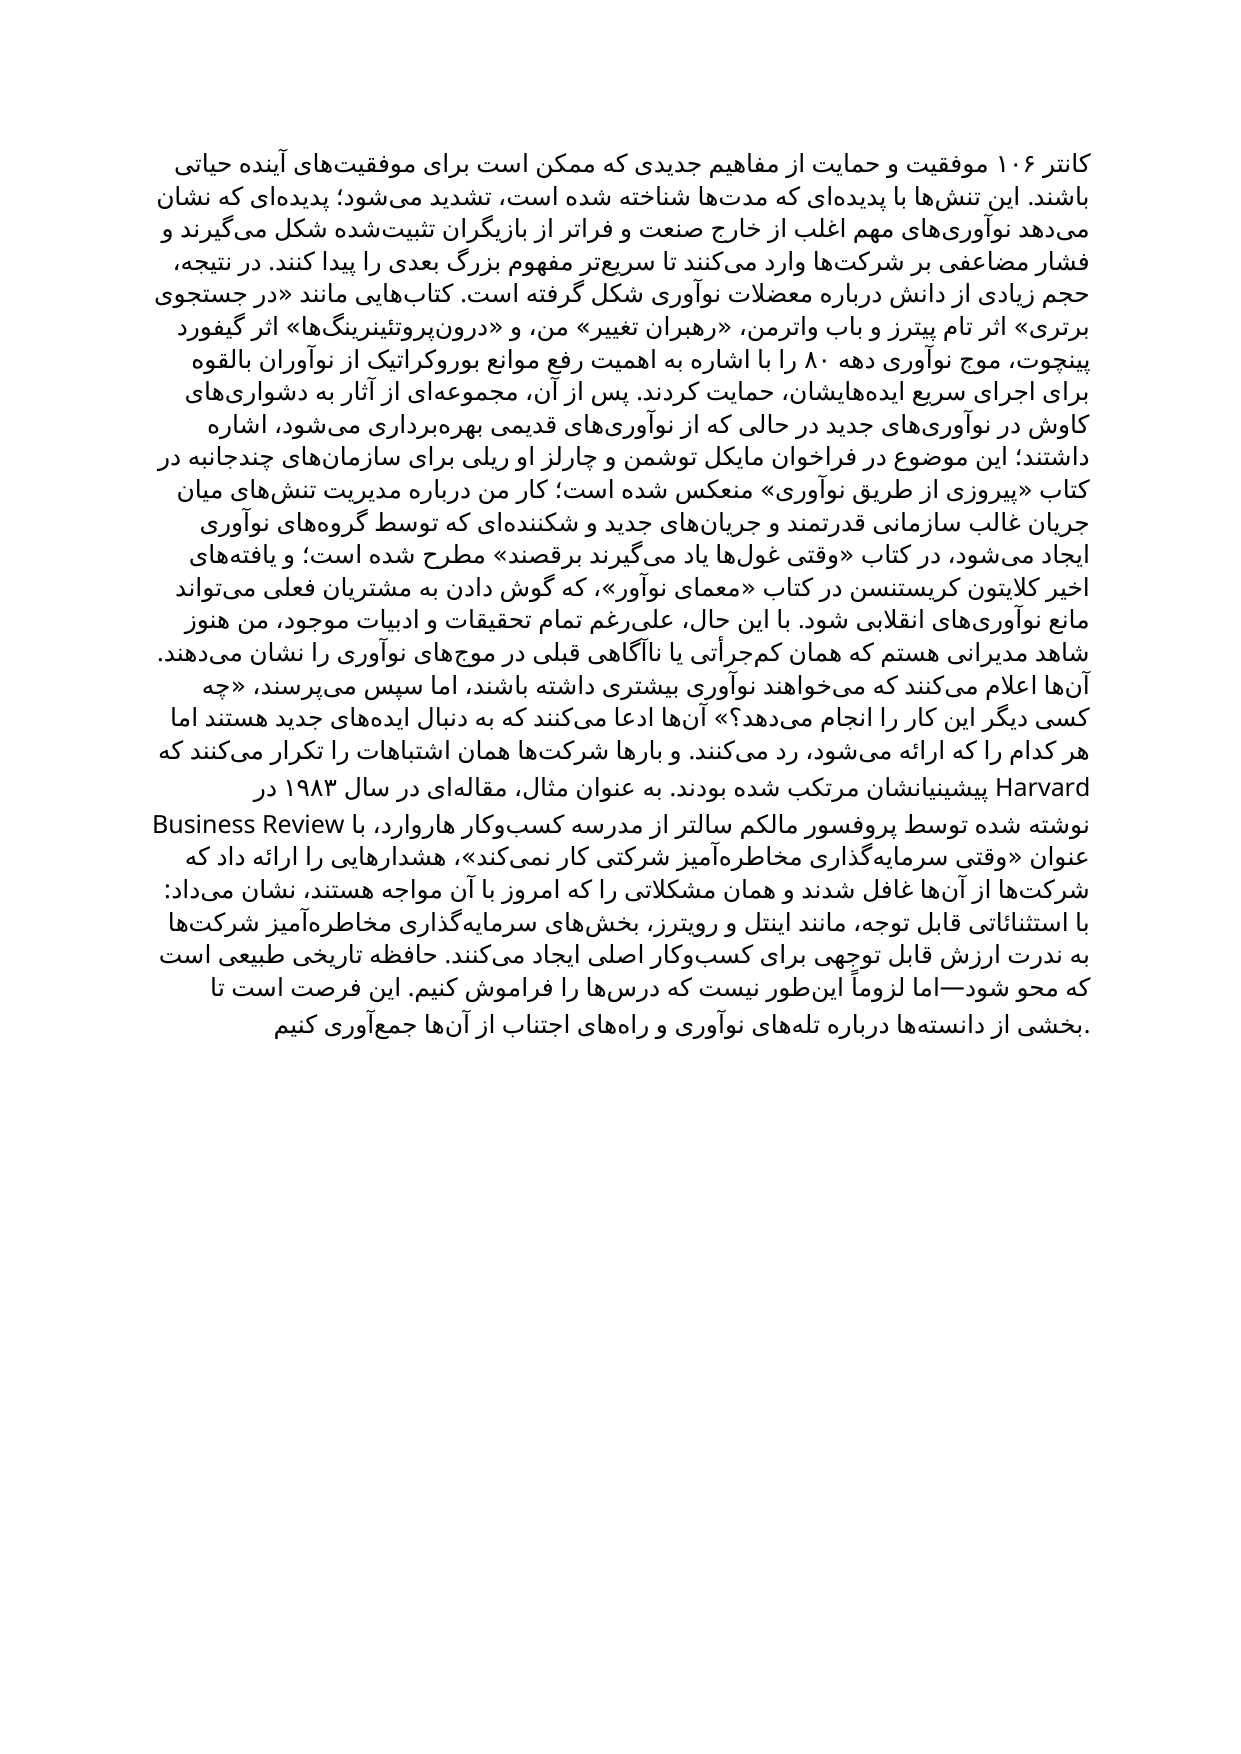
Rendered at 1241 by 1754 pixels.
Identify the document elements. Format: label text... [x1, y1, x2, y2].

text کانتر ۱۰۶ موفقیت و حمایت از مفاهیم جدیدی که ممکن است برای موفقیت‌های آینده حیاتی باشند. این تنش‌ها با پدیده‌ای که مدت‌ها شناخته شده است، تشدید می‌شود؛ پدیده‌ای که نشان می‌دهد نوآوری‌های مهم اغلب از خارج صنعت و فراتر از بازیگران تثبیت‌شده شکل می‌گیرند و فشار مضاعفی بر شرکت‌ها وارد می‌کنند تا سریع‌تر مفهوم بزرگ بعدی را پیدا کنند. در نتیجه، حجم زیادی از دانش درباره معضلات نوآوری شکل گرفته است. کتاب‌هایی مانند «در جستجوی برتری» اثر تام پیترز و باب واترمن، «رهبران تغییر» من، و «درون‌پروتئینرینگ‌ها» اثر گیفورد پینچوت، موج نوآوری دهه ۸۰ را با اشاره به اهمیت رفع موانع بوروکراتیک از نوآوران بالقوه برای اجرای سریع ایده‌هایشان، حمایت کردند. پس از آن، مجموعه‌ای از آثار به دشواری‌های کاوش در نوآوری‌های جدید در حالی که از نوآوری‌های قدیمی بهره‌برداری می‌شود، اشاره داشتند؛ این موضوع در فراخوان مایکل توشمن و چارلز او ریلی برای سازمان‌های چندجانبه در کتاب «پیروزی از طریق نوآوری» منعکس شده است؛ کار من درباره مدیریت تنش‌های میان جریان غالب سازمانی قدرتمند و جریان‌های جدید و شکننده‌ای که توسط گروه‌های نوآوری ایجاد می‌شود، در کتاب «وقتی غول‌ها یاد می‌گیرند برقصند» مطرح شده است؛ و یافته‌های اخیر کلایتون کریستنسن در کتاب «معمای نوآور»، که گوش دادن به مشتریان فعلی می‌تواند مانع نوآوری‌های انقلابی شود. با این حال، علی‌رغم تمام تحقیقات و ادبیات موجود، من هنوز شاهد مدیرانی هستم که همان کم‌جرأتی یا ناآگاهی قبلی در موج‌های نوآوری را نشان می‌دهند. آن‌ها اعلام می‌کنند که می‌خواهند نوآوری بیشتری داشته باشند، اما سپس می‌پرسند، «چه کسی دیگر این کار را انجام می‌دهد؟» آن‌ها ادعا می‌کنند که به دنبال ایده‌های جدید هستند اما هر کدام را که ارائه می‌شود، رد می‌کنند. و بارها شرکت‌ها همان اشتباهات را تکرار می‌کنند که پیشینیانشان مرتکب شده بودند. به عنوان مثال، مقاله‌ای در سال ۱۹۸۳ در Harvard Business Review نوشته شده توسط پروفسور مالکم سالتر از مدرسه کسب‌وکار هاروارد، با عنوان «وقتی سرمایه‌گذاری مخاطره‌آمیز شرکتی کار نمی‌کند»، هشدارهایی را ارائه داد که شرکت‌ها از آن‌ها غافل شدند و همان مشکلاتی را که امروز با آن مواجه هستند، نشان می‌داد: با استثنائاتی قابل توجه، مانند اینتل و رویترز، بخش‌های سرمایه‌گذاری مخاطره‌آمیز شرکت‌ها به ندرت ارزش قابل توجهی برای کسب‌وکار اصلی ایجاد می‌کنند. حافظه تاریخی طبیعی است که محو شود—اما لزوماً این‌طور نیست که درس‌ها را فراموش کنیم. این فرصت است تا بخشی از دانسته‌ها درباره تله‌های نوآوری و راه‌های اجتناب از آن‌ها جمع‌آوری کنیم. [150, 150, 1090, 1043]
